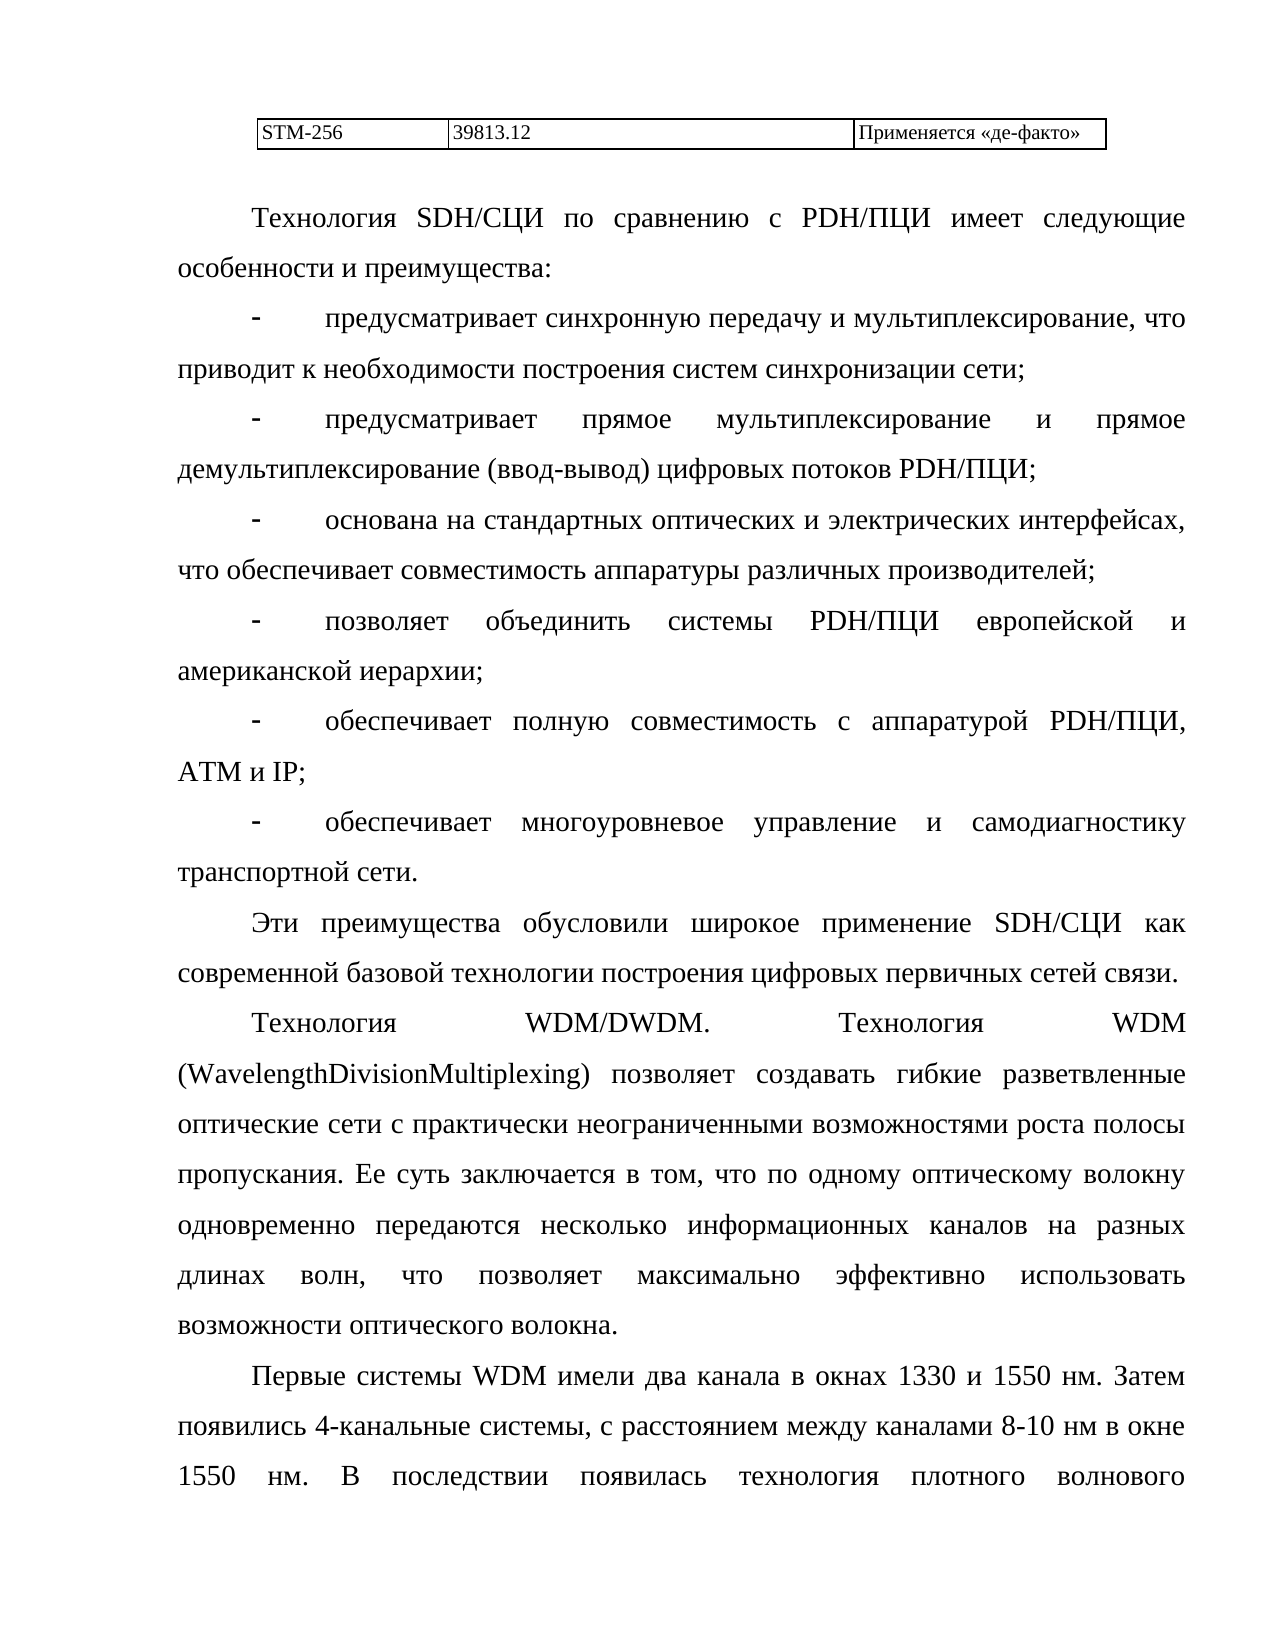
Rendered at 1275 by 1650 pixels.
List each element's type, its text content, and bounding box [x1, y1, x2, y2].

table_cell Применяется «де-факто» [855, 120, 1105, 148]
text Эти преимущества обусловили широкое применение SDH/СЦИ как современной базовой технологии построения цифровых первичных сетей связи. [177, 905, 1186, 989]
text  позволяет объединить системы PDH/ПЦИ европейской и американской иерархии; [177, 603, 1186, 687]
text Технология SDH/СЦИ по сравнению с PDH/ПЦИ имеет следующие особенности и преимущества: [177, 200, 1186, 284]
table_cell STM-256 [258, 120, 448, 148]
table_cell 39813.12 [449, 120, 853, 148]
text  предусматривает прямое мультиплексирование и прямое демультиплексирование (ввод-вывод) цифровых потоков PDH/ПЦИ; [177, 401, 1186, 485]
text  обеспечивает полную совместимость с аппаратурой PDH/ПЦИ, ATM и IP; [177, 703, 1186, 787]
text  обеспечивает многоуровневое управление и самодиагностику транспортной сети. [177, 804, 1186, 888]
text  основана на стандартных оптических и электрических интерфейсах, что обеспечивает совместимость аппаратуры различных производителей; [177, 502, 1186, 586]
text  предусматривает синхронную передачу и мультиплексирование, что приводит к необходимости построения систем синхронизации сети; [177, 301, 1186, 384]
